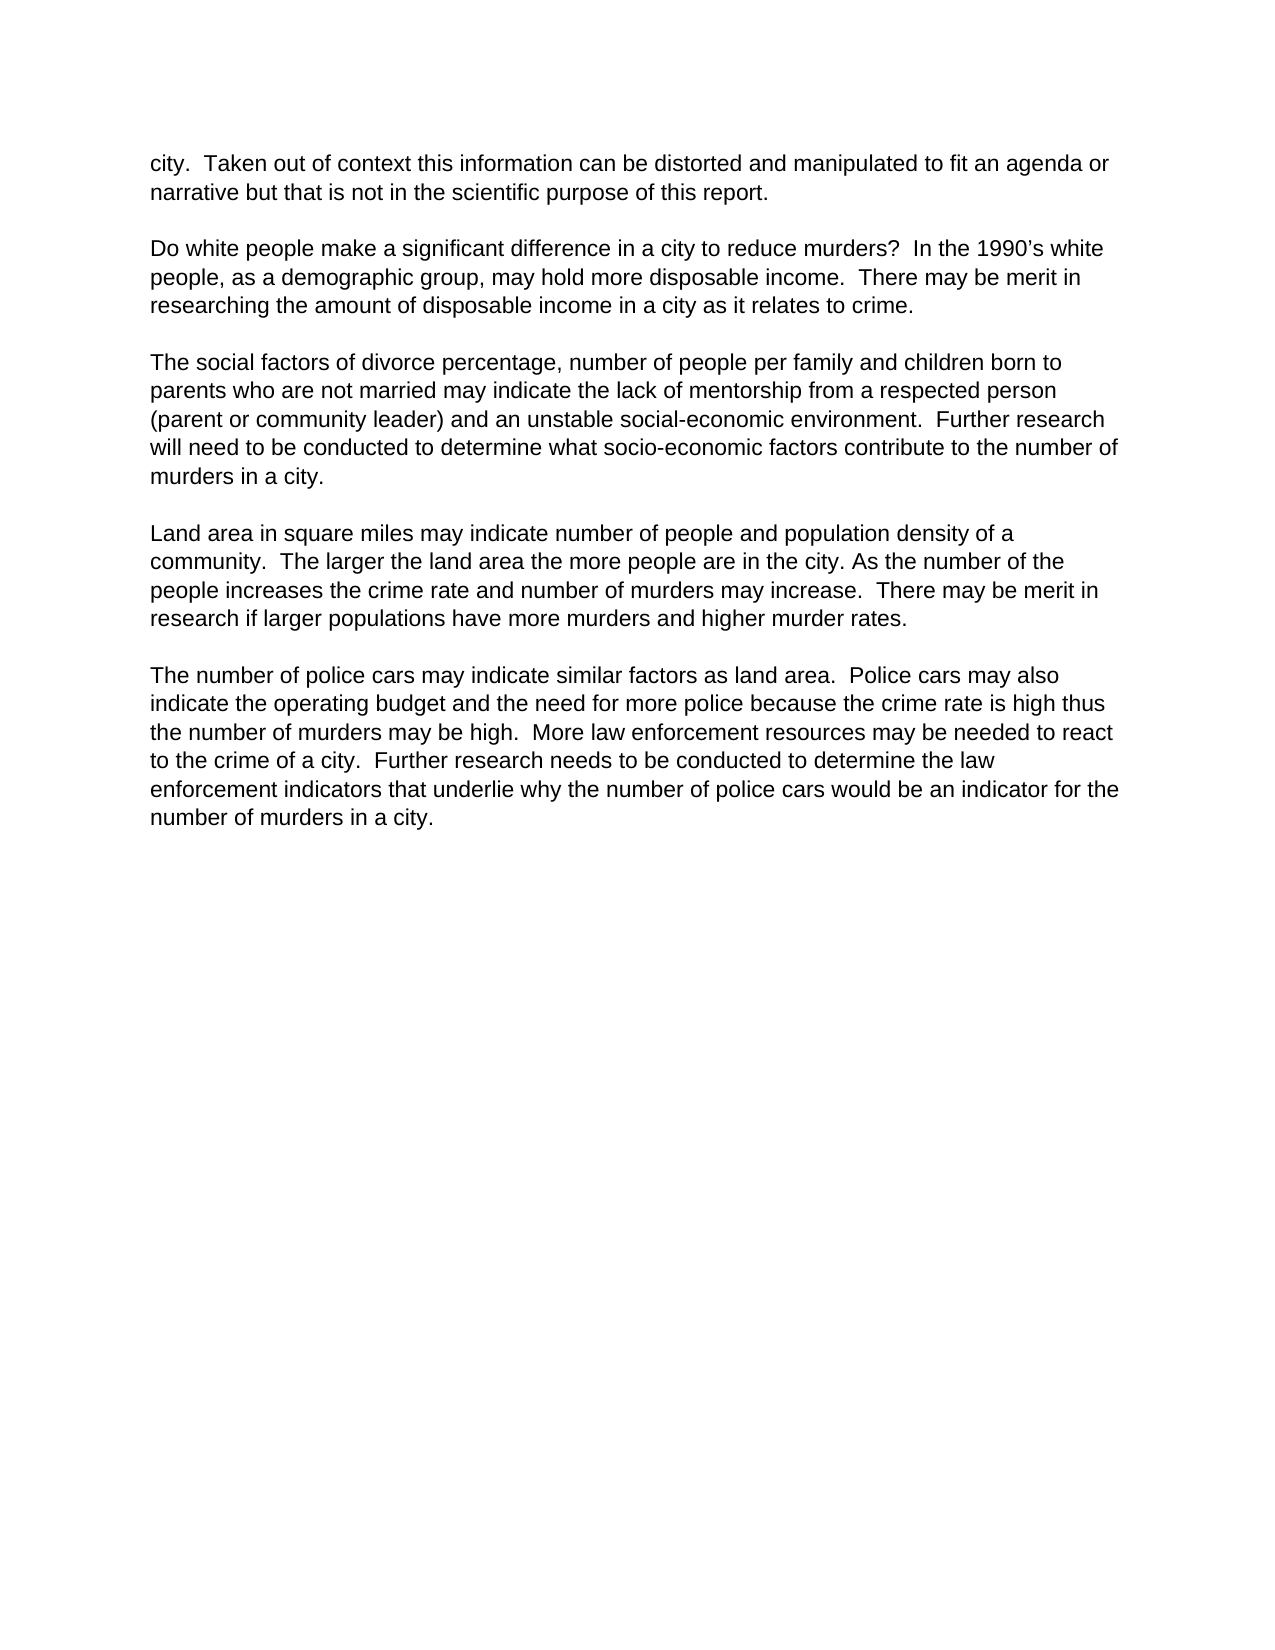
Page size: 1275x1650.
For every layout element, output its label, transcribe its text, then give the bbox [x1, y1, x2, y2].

text Do white people make a significant difference in a city to reduce murders? In the 1990’s white people, as a demographic group, may hold more disposable income. There may be merit in researching the amount of disposable income in a city as it relates to crime. [150, 235, 1125, 318]
text The social factors of divorce percentage, number of people per family and children born to parents who are not married may indicate the lack of mentorship from a respected person (parent or community leader) and an unstable social-economic environment. Further research will need to be conducted to determine what socio-economic factors contribute to the number of murders in a city. [150, 349, 1125, 489]
text The number of police cars may indicate similar factors as land area. Police cars may also indicate the operating budget and the need for more police because the crime rate is high thus the number of murders may be high. More law enforcement resources may be needed to react to the crime of a city. Further research needs to be conducted to determine the law enforcement indicators that underlie why the number of police cars would be an indicator for the number of murders in a city. [150, 662, 1125, 830]
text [150, 150, 1125, 205]
text Land area in square miles may indicate number of people and population density of a community. The larger the land area the more people are in the city. As the number of the people increases the crime rate and number of murders may increase. There may be merit in research if larger populations have more murders and higher murder rates. [150, 520, 1125, 631]
